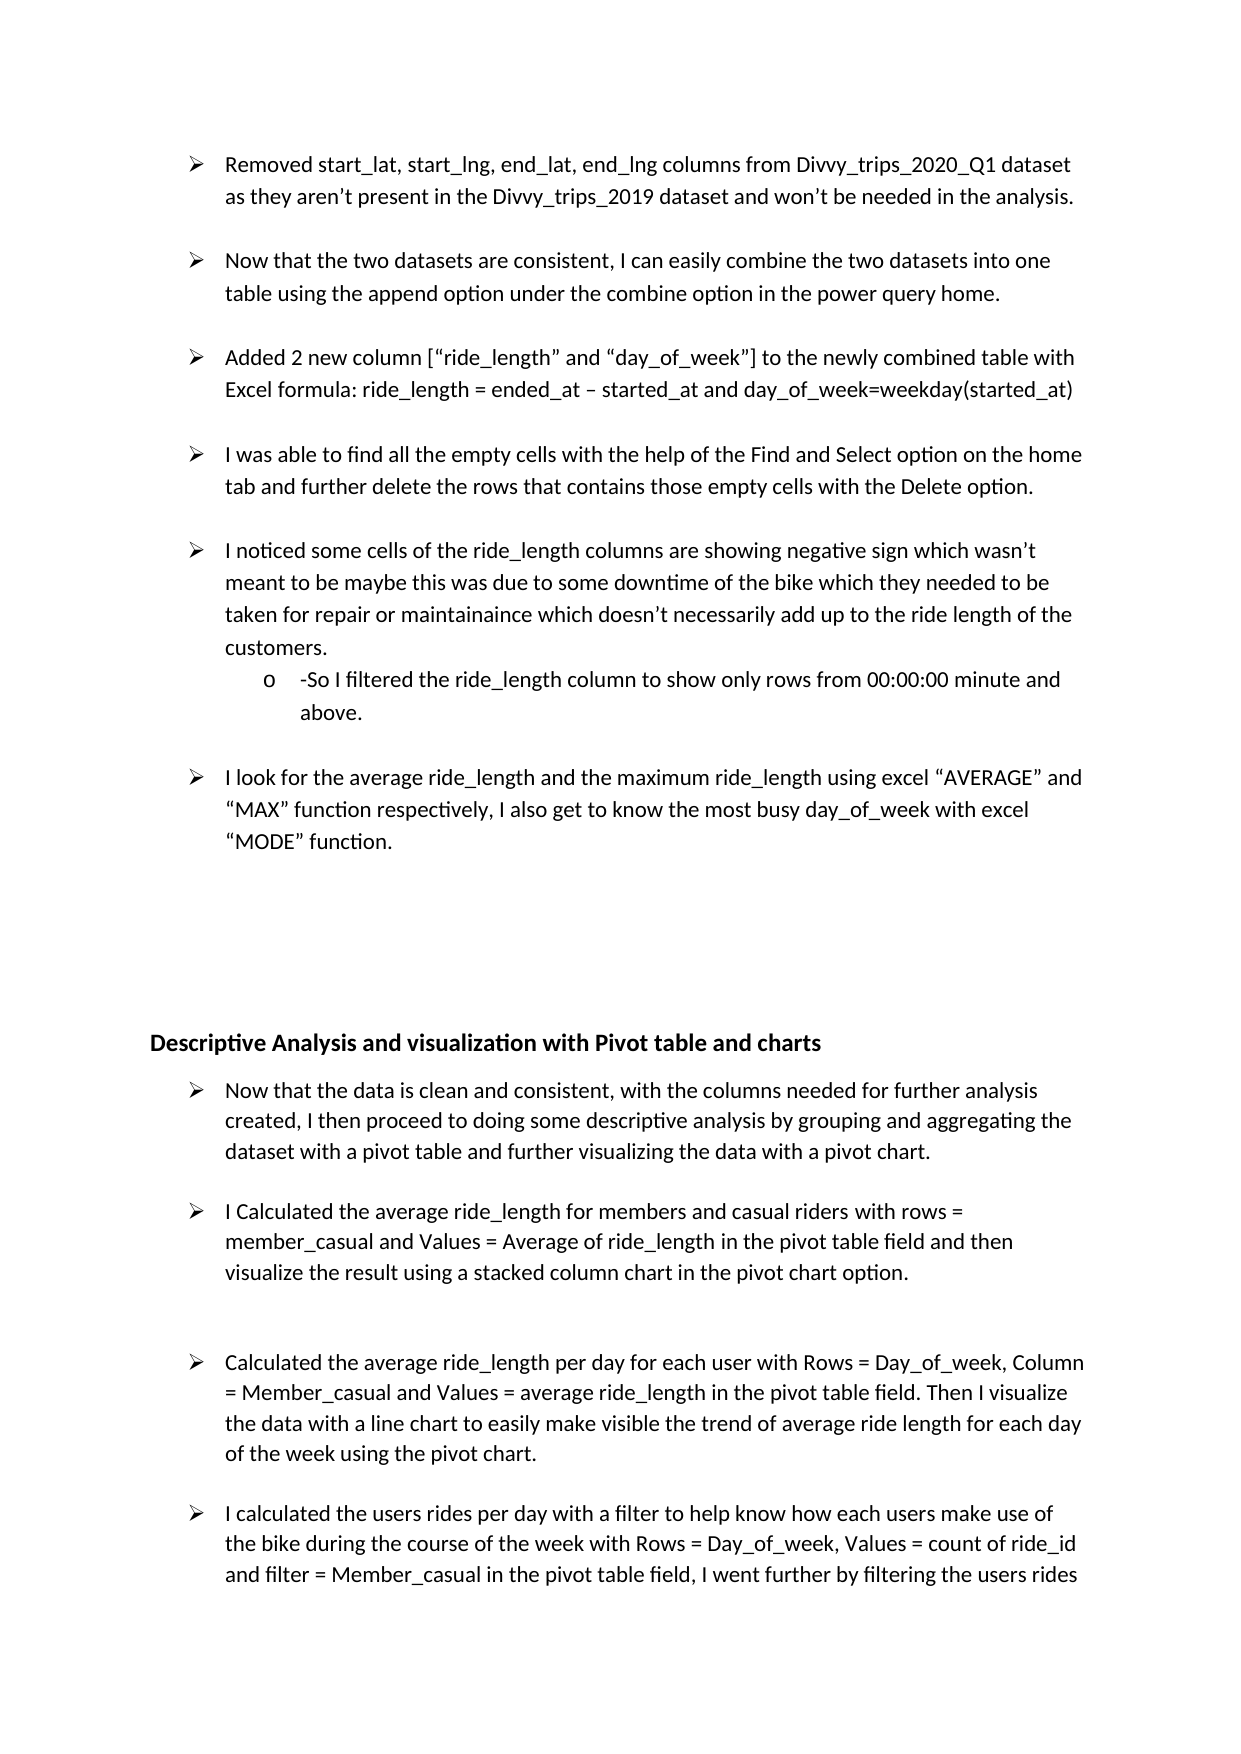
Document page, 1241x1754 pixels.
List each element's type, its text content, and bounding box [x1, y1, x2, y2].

list I Calculated the average ride_length for members and casual riders with rows = member_casual and Values = Average of ride_length in the pivot table field and then visualize the result using a stacked column chart in the pivot chart option. [187, 1197, 1090, 1286]
list Calculated the average ride_length per day for each user with Rows = Day_of_week, Column = Member_casual and Values = average ride_length in the pivot table field. Then I visualize the data with a line chart to easily make visible the trend of average ride length for each day of the week using the pivot chart. [187, 1348, 1090, 1467]
list Added 2 new column [“ride_length” and “day_of_week”] to the newly combined table with Excel formula: ride_length = ended_at – started_at and day_of_week=weekday(started_at) [187, 343, 1090, 403]
list Removed start_lat, start_lng, end_lat, end_lng columns from Divvy_trips_2020_Q1 dataset as they aren’t present in the Divvy_trips_2019 dataset and won’t be needed in the analysis. [187, 150, 1090, 210]
list I look for the average ride_length and the maximum ride_length using excel “AVERAGE” and “MAX” function respectively, I also get to know the most busy day_of_week with excel “MODE” function. [187, 763, 1090, 855]
list I noticed some cells of the ride_length columns are showing negative sign which wasn’t meant to be maybe this was due to some downtime of the bike which they needed to be taken for repair or maintainaince which doesn’t necessarily add up to the ride length of the customers. [187, 536, 1090, 661]
list Now that the two datasets are consistent, I can easily combine the two datasets into one table using the append option under the combine option in the power query home. [187, 247, 1090, 307]
list Now that the data is clean and consistent, with the columns needed for further analysis created, I then proceed to doing some descriptive analysis by grouping and aggregating the dataset with a pivot table and further visualizing the data with a pivot chart. [187, 1076, 1090, 1165]
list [187, 1499, 1090, 1588]
list I was able to find all the empty cells with the help of the Find and Select option on the home tab and further delete the rows that contains those empty cells with the Delete option. [187, 440, 1090, 500]
text Descriptive Analysis and visualization with Pivot table and charts [150, 1027, 1090, 1057]
list -So I filtered the ride_length column to show only rows from 00:00:00 minute and above. [262, 665, 1090, 726]
